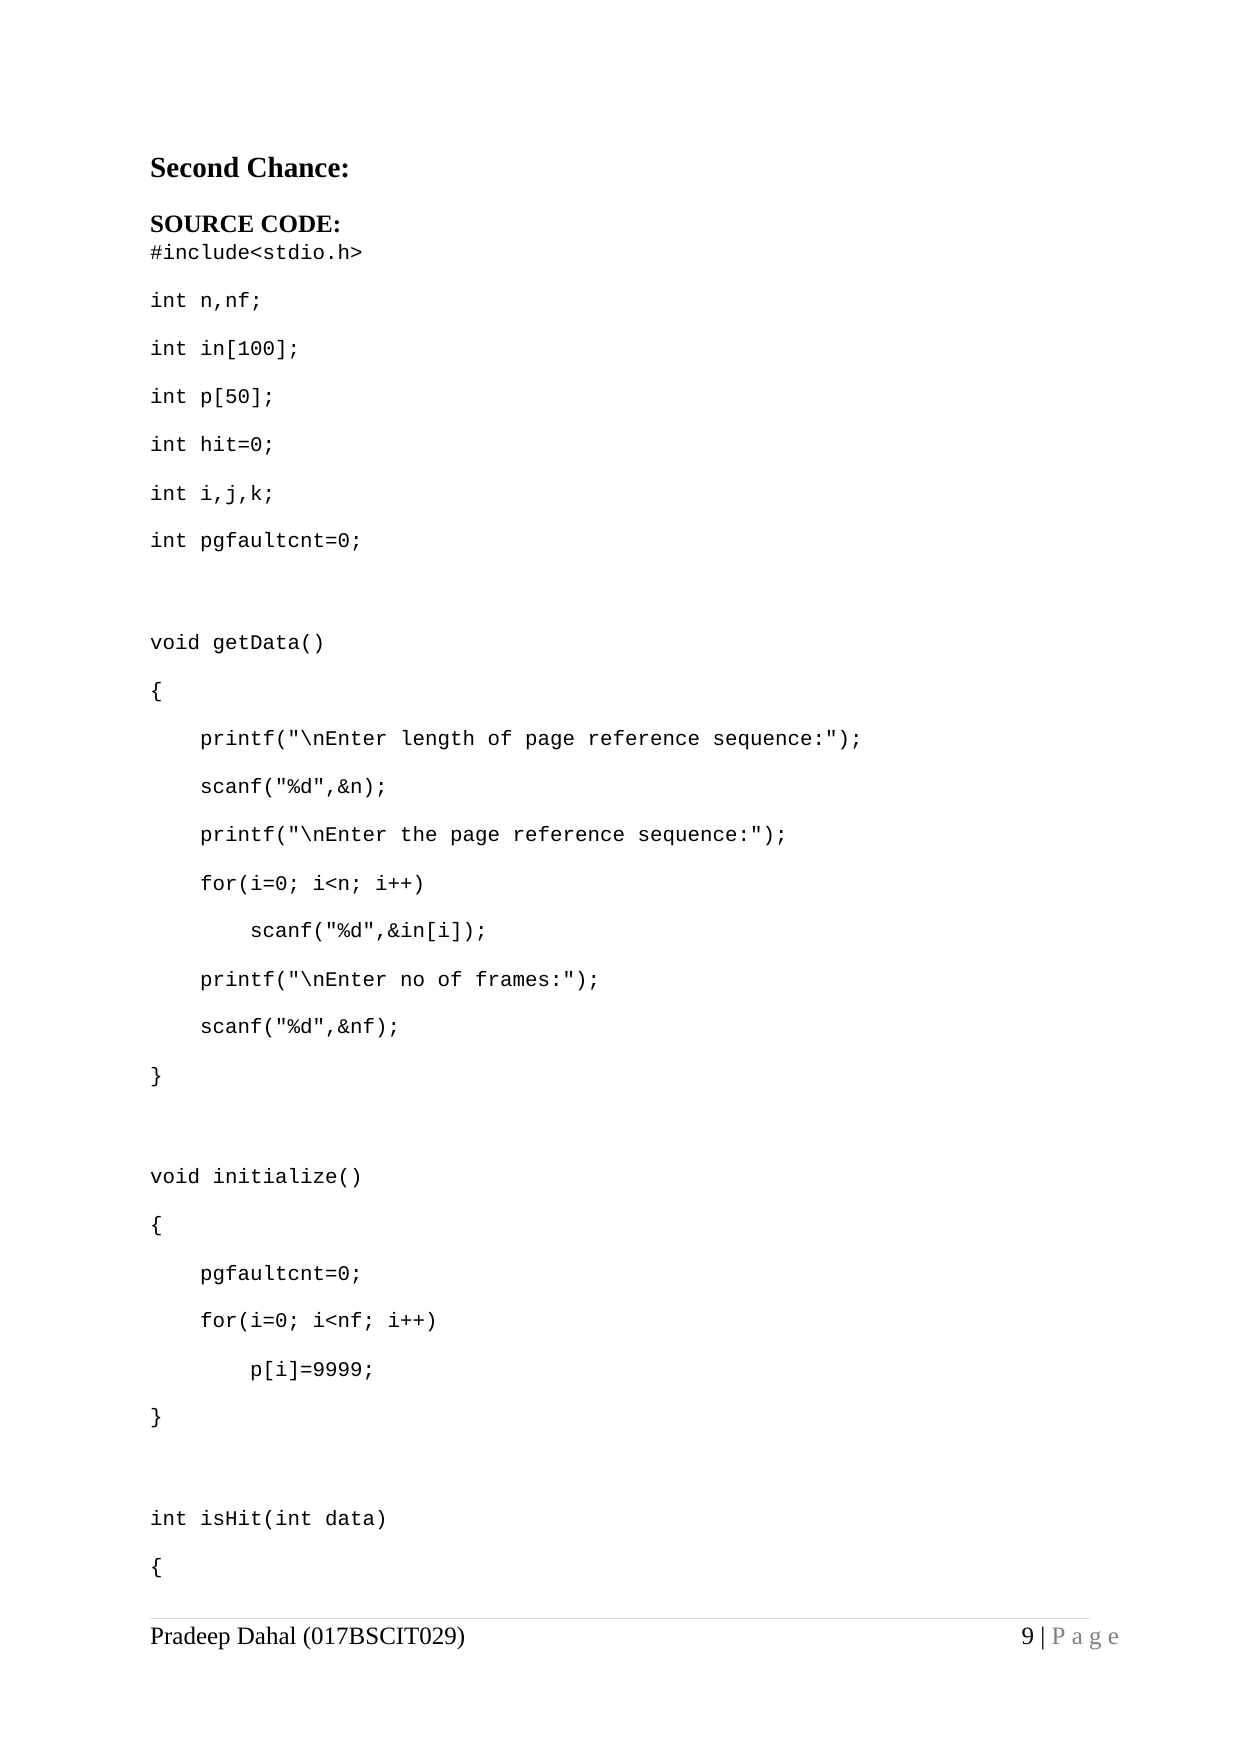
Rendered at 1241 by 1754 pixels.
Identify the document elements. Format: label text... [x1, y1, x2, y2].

text for(i=0; i<n; i++) [150, 872, 1090, 896]
text int n,nf; [150, 290, 1090, 314]
text } [150, 1407, 1090, 1430]
text printf("\nEnter no of frames:"); [150, 968, 1090, 992]
text printf("\nEnter length of page reference sequence:"); [150, 728, 1090, 752]
text for(i=0; i<nf; i++) [150, 1311, 1090, 1334]
text { [150, 1556, 1090, 1580]
text int in[100]; [150, 338, 1090, 362]
text void initialize() [150, 1166, 1090, 1190]
text #include<stdio.h> [150, 242, 1090, 266]
text int isHit(int data) [150, 1508, 1090, 1532]
text scanf("%d",&n); [150, 776, 1090, 800]
text printf("\nEnter the page reference sequence:"); [150, 824, 1090, 848]
text int pgfaultcnt=0; [150, 531, 1090, 554]
text { [150, 680, 1090, 704]
text int hit=0; [150, 434, 1090, 458]
text void getData() [150, 632, 1090, 656]
text int p[50]; [150, 386, 1090, 410]
text { [150, 1214, 1090, 1238]
text } [150, 1064, 1090, 1088]
text int i,j,k; [150, 482, 1090, 506]
text scanf("%d",&nf); [150, 1017, 1090, 1040]
text p[i]=9999; [150, 1358, 1090, 1382]
text scanf("%d",&in[i]); [150, 921, 1090, 944]
subtitle Second Chance: [150, 150, 1090, 183]
text pgfaultcnt=0; [150, 1262, 1090, 1286]
subtitle SOURCE CODE: [150, 209, 1090, 238]
